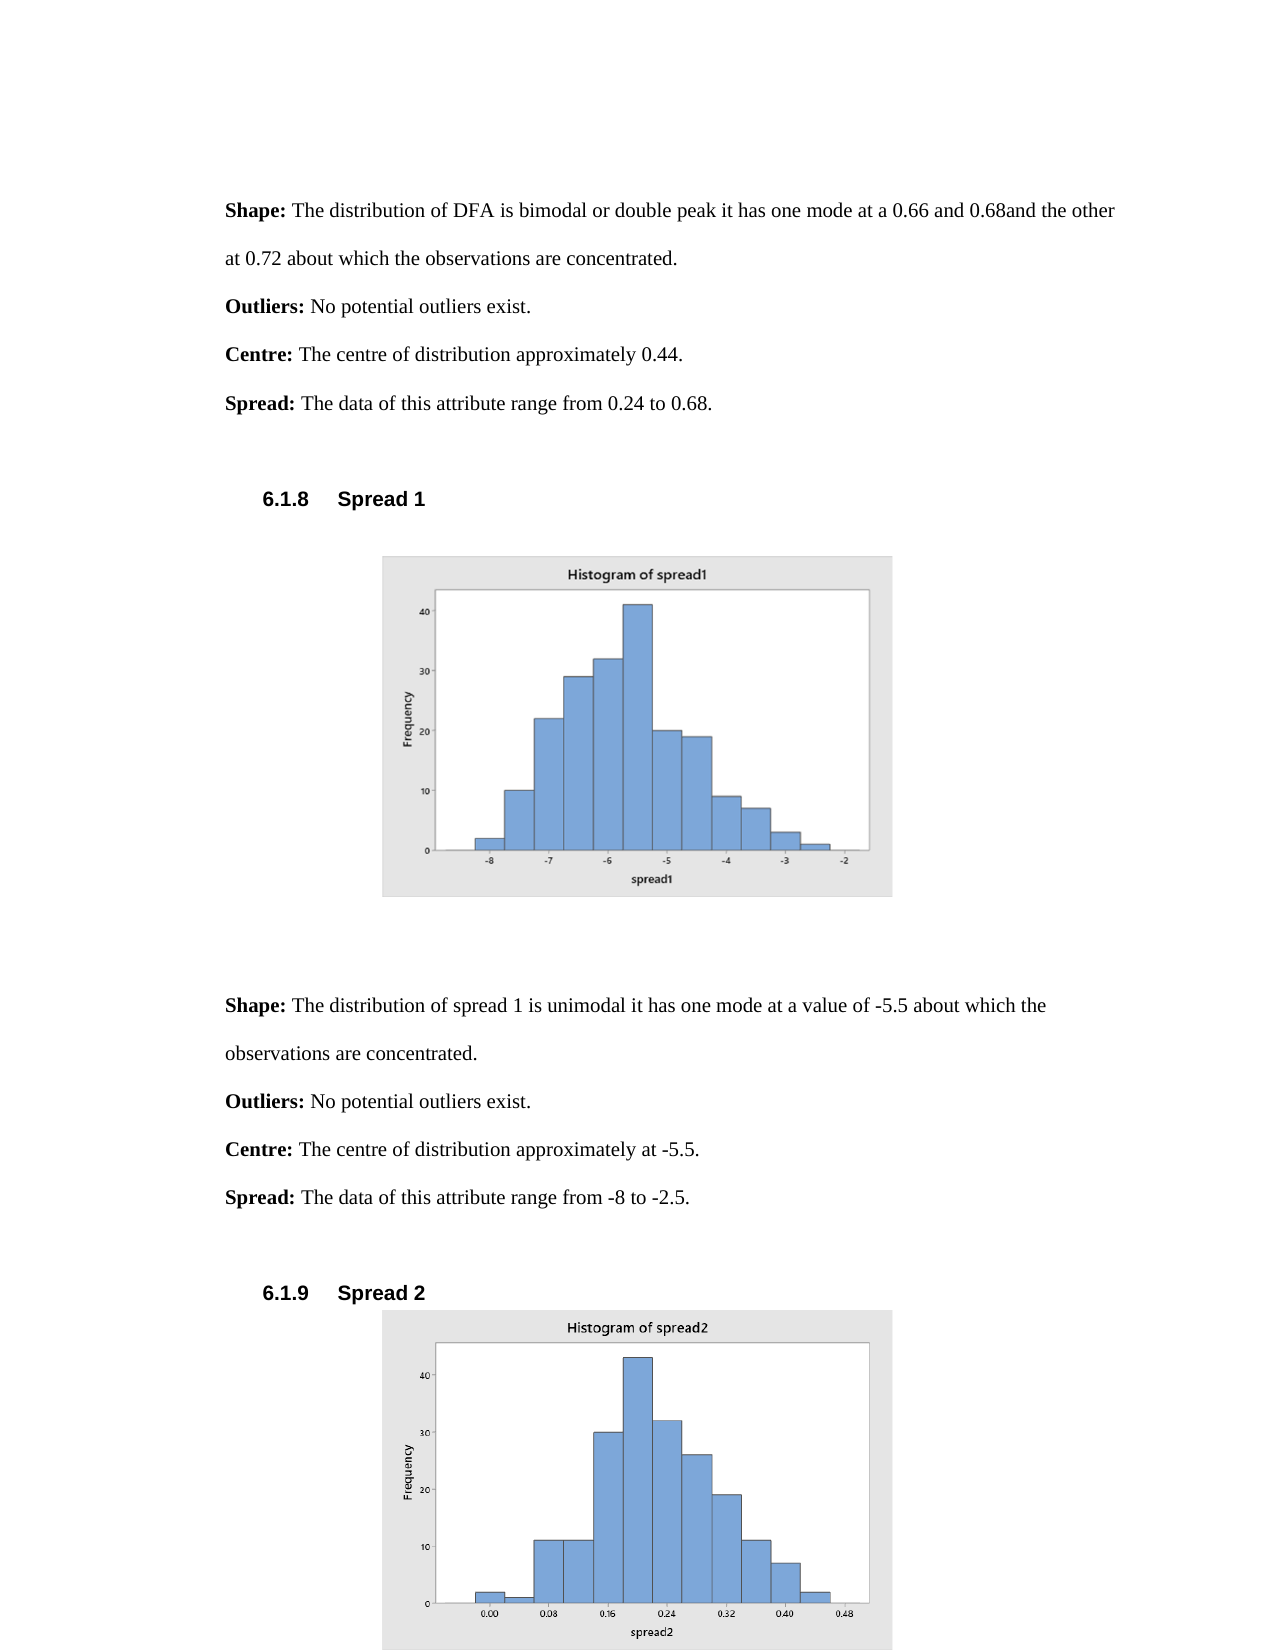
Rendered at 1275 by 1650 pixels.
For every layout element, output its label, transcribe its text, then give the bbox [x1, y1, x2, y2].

text Outliers: No potential outliers exist. [187, 1089, 1125, 1113]
list Spread 1 [262, 487, 1125, 511]
text Spread: The data of this attribute range from 0.24 to 0.68. [225, 390, 1125, 414]
picture [382, 556, 893, 897]
text Centre: The centre of distribution approximately 0.44. [225, 342, 1125, 366]
text Centre: The centre of distribution approximately at -5.5. [187, 1137, 1125, 1161]
text Spread: The data of this attribute range from -8 to -2.5. [187, 1185, 1125, 1209]
text Outliers: No potential outliers exist. [225, 294, 1125, 318]
picture [382, 1310, 893, 1650]
text Shape: The distribution of spread 1 is unimodal it has one mode at a value of -5.5 about which the observations are concentrated. [225, 993, 1125, 1065]
list Spread 2 [262, 1281, 1125, 1305]
text Shape: The distribution of DFA is bimodal or double peak it has one mode at a 0.66 and 0.68and the other at 0.72 about which the observations are concentrated. [225, 198, 1125, 270]
